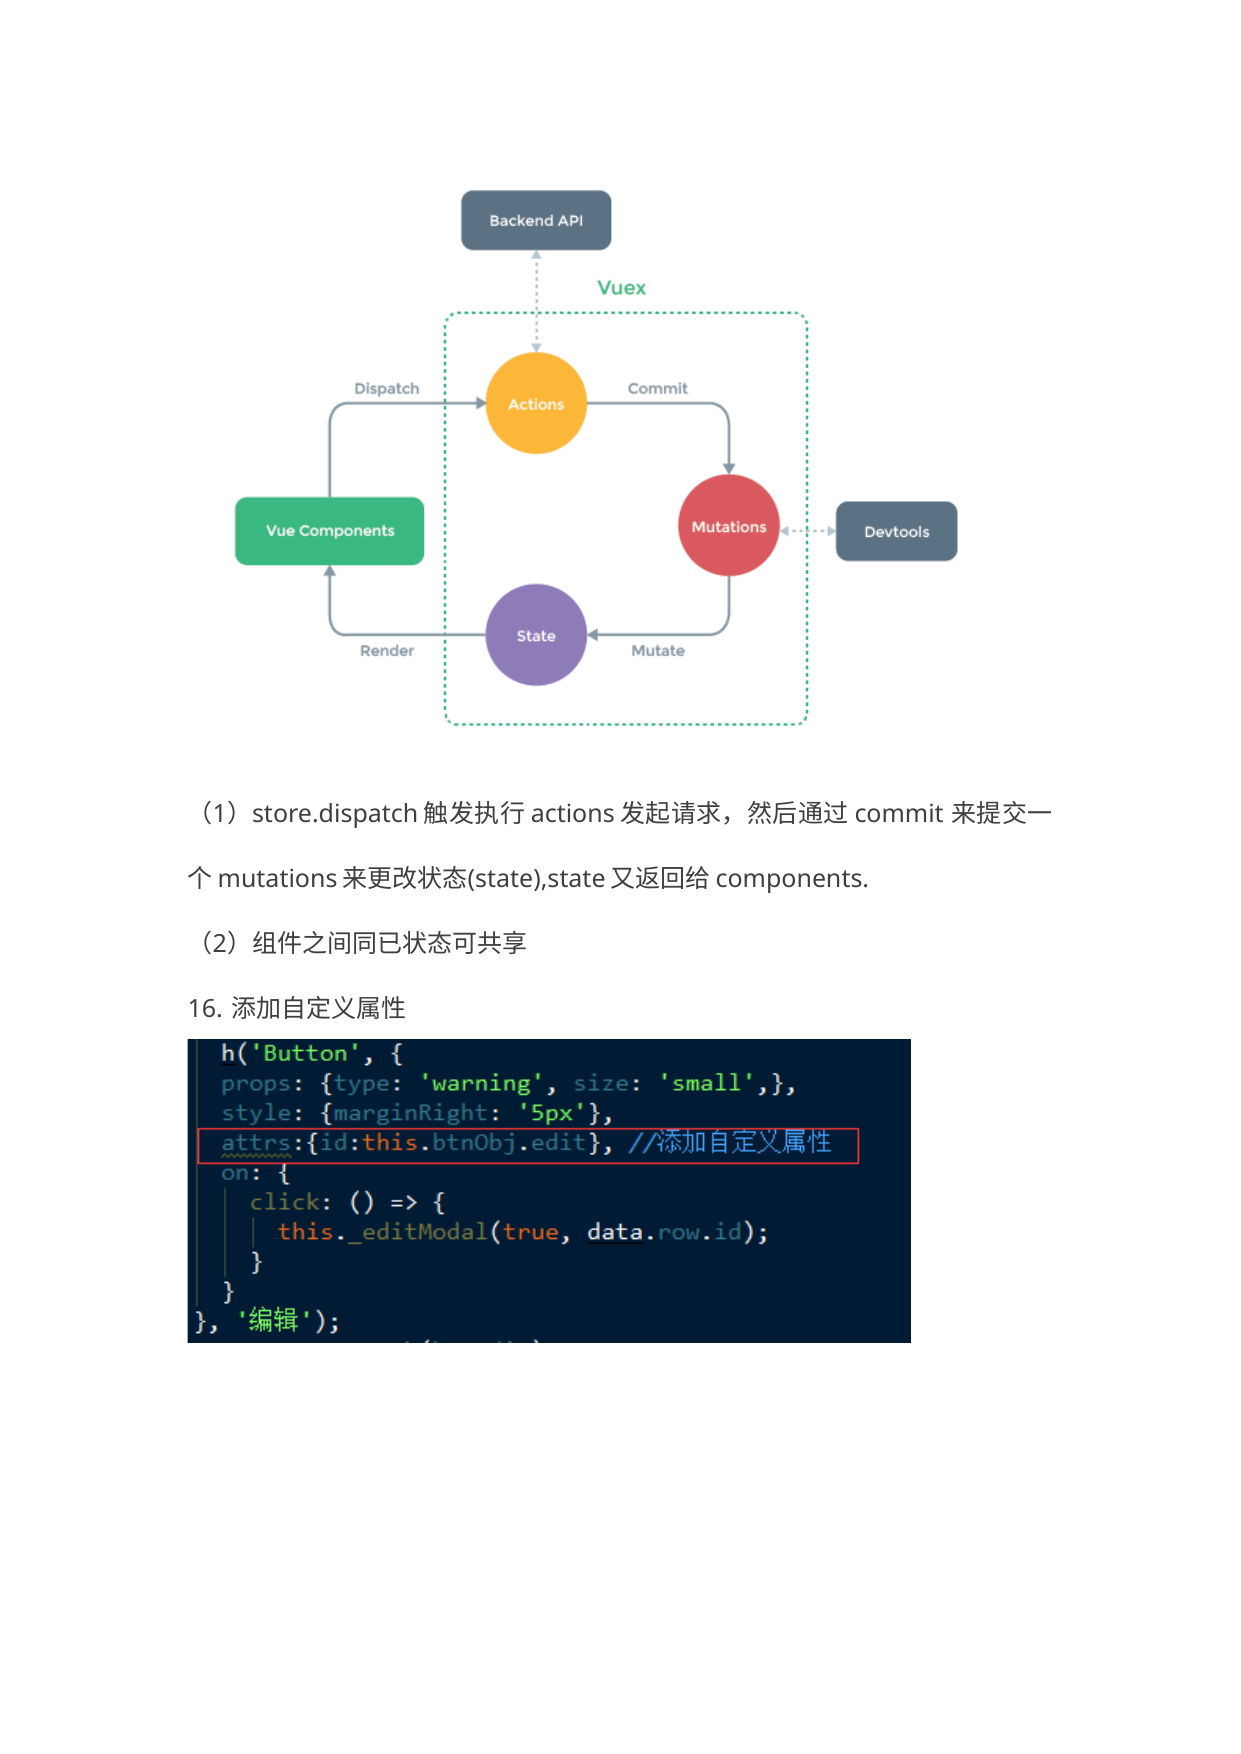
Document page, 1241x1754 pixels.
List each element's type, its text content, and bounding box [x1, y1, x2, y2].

list 添加自定义属性 [187, 974, 1053, 1039]
picture [187, 1039, 911, 1343]
list store.dispatch触发执行actions发起请求，然后通过commit 来提交一个mutations来更改状态(state),state又返回给components. [187, 779, 1053, 909]
list 组件之间同已状态可共享 [187, 909, 1053, 974]
picture [187, 162, 1053, 754]
